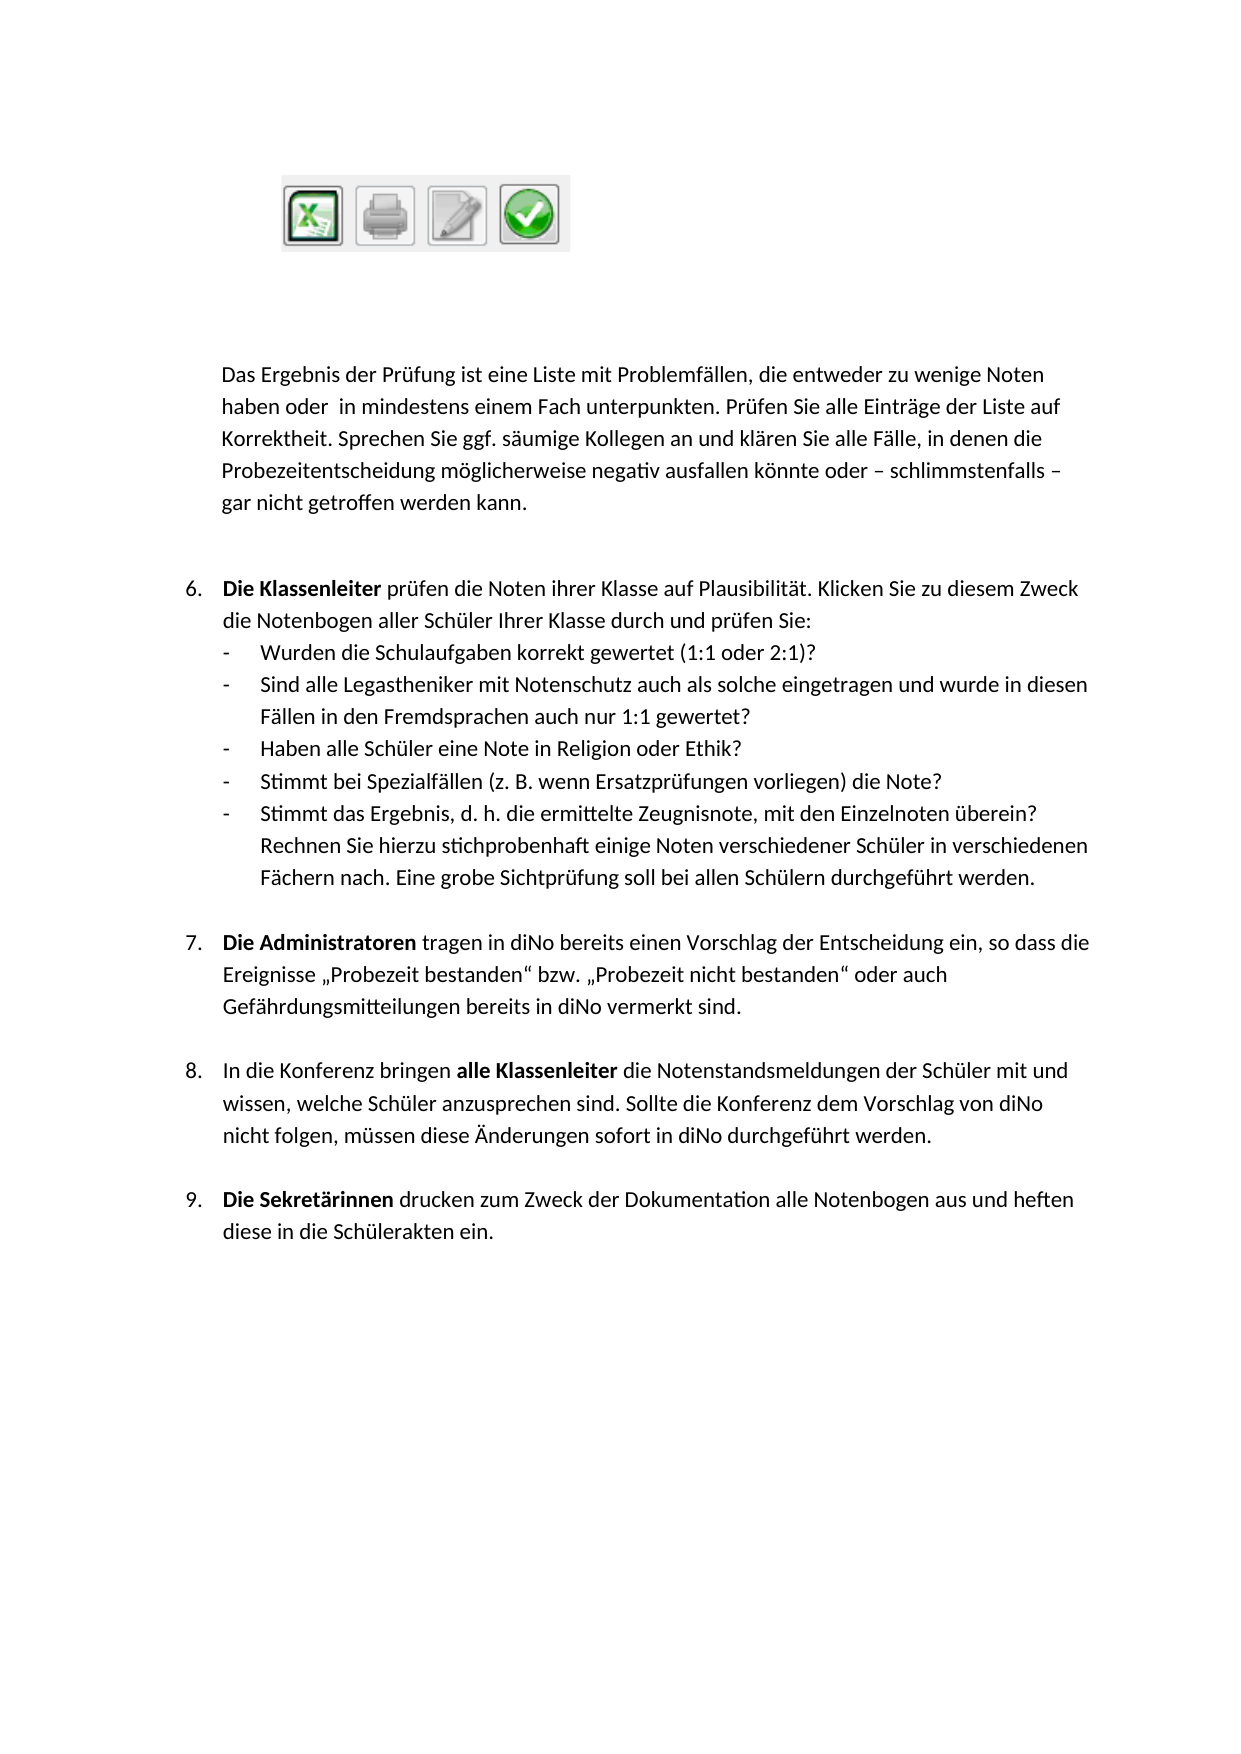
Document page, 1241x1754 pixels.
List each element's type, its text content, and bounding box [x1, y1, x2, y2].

list In die Konferenz bringen alle Klassenleiter die Notenstandsmeldungen der Schüler mit und wissen, welche Schüler anzusprechen sind. Sollte die Konferenz dem Vorschlag von diNo nicht folgen, müssen diese Änderungen sofort in diNo durchgeführt werden. [185, 1056, 1093, 1149]
list Stimmt bei Spezialfällen (z. B. wenn Ersatzprüfungen vorliegen) die Note? [223, 767, 1093, 795]
list Haben alle Schüler eine Note in Religion oder Ethik? [223, 734, 1093, 763]
list Die Administratoren tragen in diNo bereits einen Vorschlag der Entscheidung ein, so dass die Ereignisse „Probezeit bestanden“ bzw. „Probezeit nicht bestanden“ oder auch Gefährdungsmitteilungen bereits in diNo vermerkt sind. [185, 928, 1093, 1020]
list Die Klassenleiter prüfen die Noten ihrer Klasse auf Plausibilität. Klicken Sie zu diesem Zweck die Notenbogen aller Schüler Ihrer Klasse durch und prüfen Sie: [185, 574, 1093, 634]
text Das Ergebnis der Prüfung ist eine Liste mit Problemfällen, die entweder zu wenige Noten haben oder in mindestens einem Fach unterpunkten. Prüfen Sie alle Einträge der Liste auf Korrektheit. Sprechen Sie ggf. säumige Kollegen an und klären Sie alle Fälle, in denen die Probezeitentscheidung möglicherweise negativ ausfallen könnte oder – schlimmstenfalls – gar nicht getroffen werden kann. [221, 360, 1093, 516]
picture [279, 175, 569, 251]
list Die Sekretärinnen drucken zum Zweck der Dokumentation alle Notenbogen aus und heften diese in die Schülerakten ein. [185, 1185, 1093, 1245]
list Wurden die Schulaufgaben korrekt gewertet (1:1 oder 2:1)? [223, 638, 1093, 666]
list Stimmt das Ergebnis, d. h. die ermittelte Zeugnisnote, mit den Einzelnoten überein? Rechnen Sie hierzu stichprobenhaft einige Noten verschiedener Schüler in verschiedenen Fächern nach. Eine grobe Sichtprüfung soll bei allen Schülern durchgeführt werden. [223, 799, 1093, 891]
list Sind alle Legastheniker mit Notenschutz auch als solche eingetragen und wurde in diesen Fällen in den Fremdsprachen auch nur 1:1 gewertet? [223, 670, 1093, 730]
